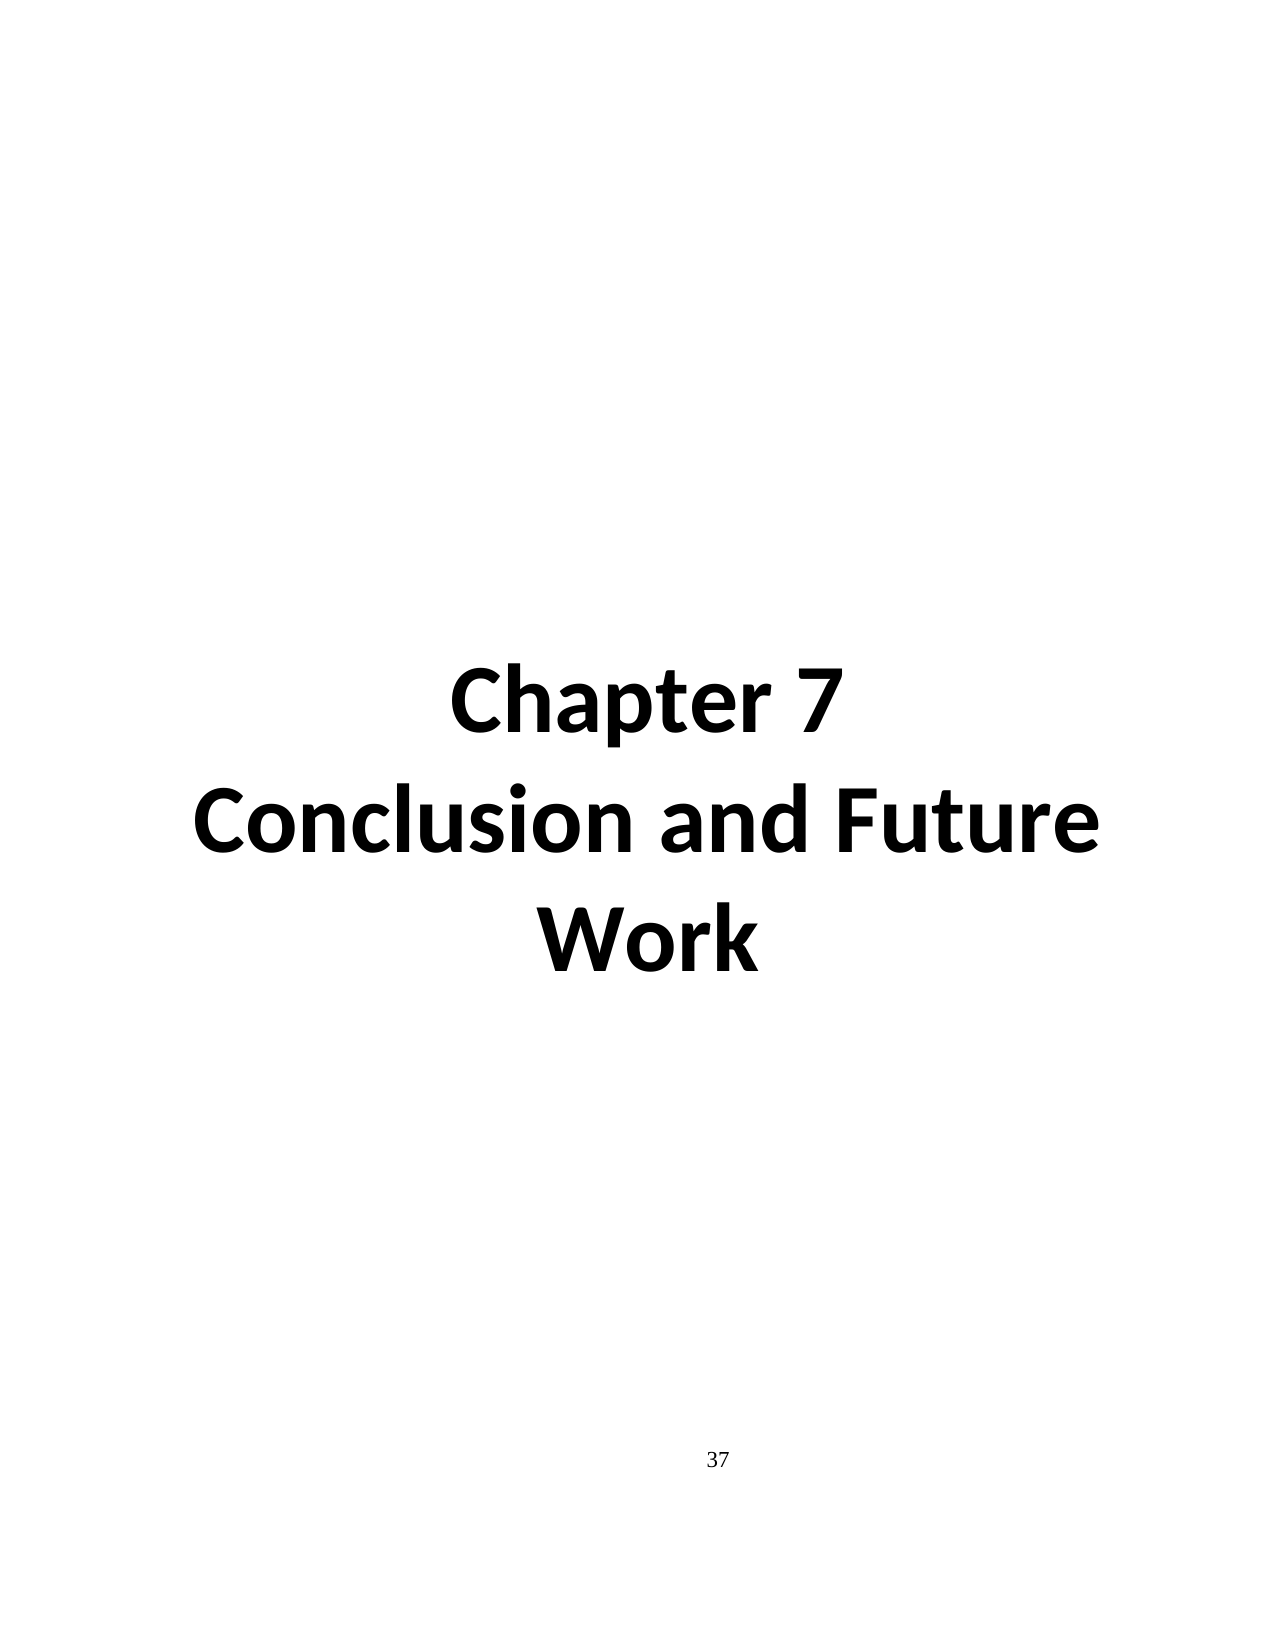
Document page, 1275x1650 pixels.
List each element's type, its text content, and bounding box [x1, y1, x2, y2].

text Work [103, 877, 1192, 996]
text Conclusion and Future [103, 757, 1192, 877]
text Chapter 7 [103, 638, 1192, 757]
